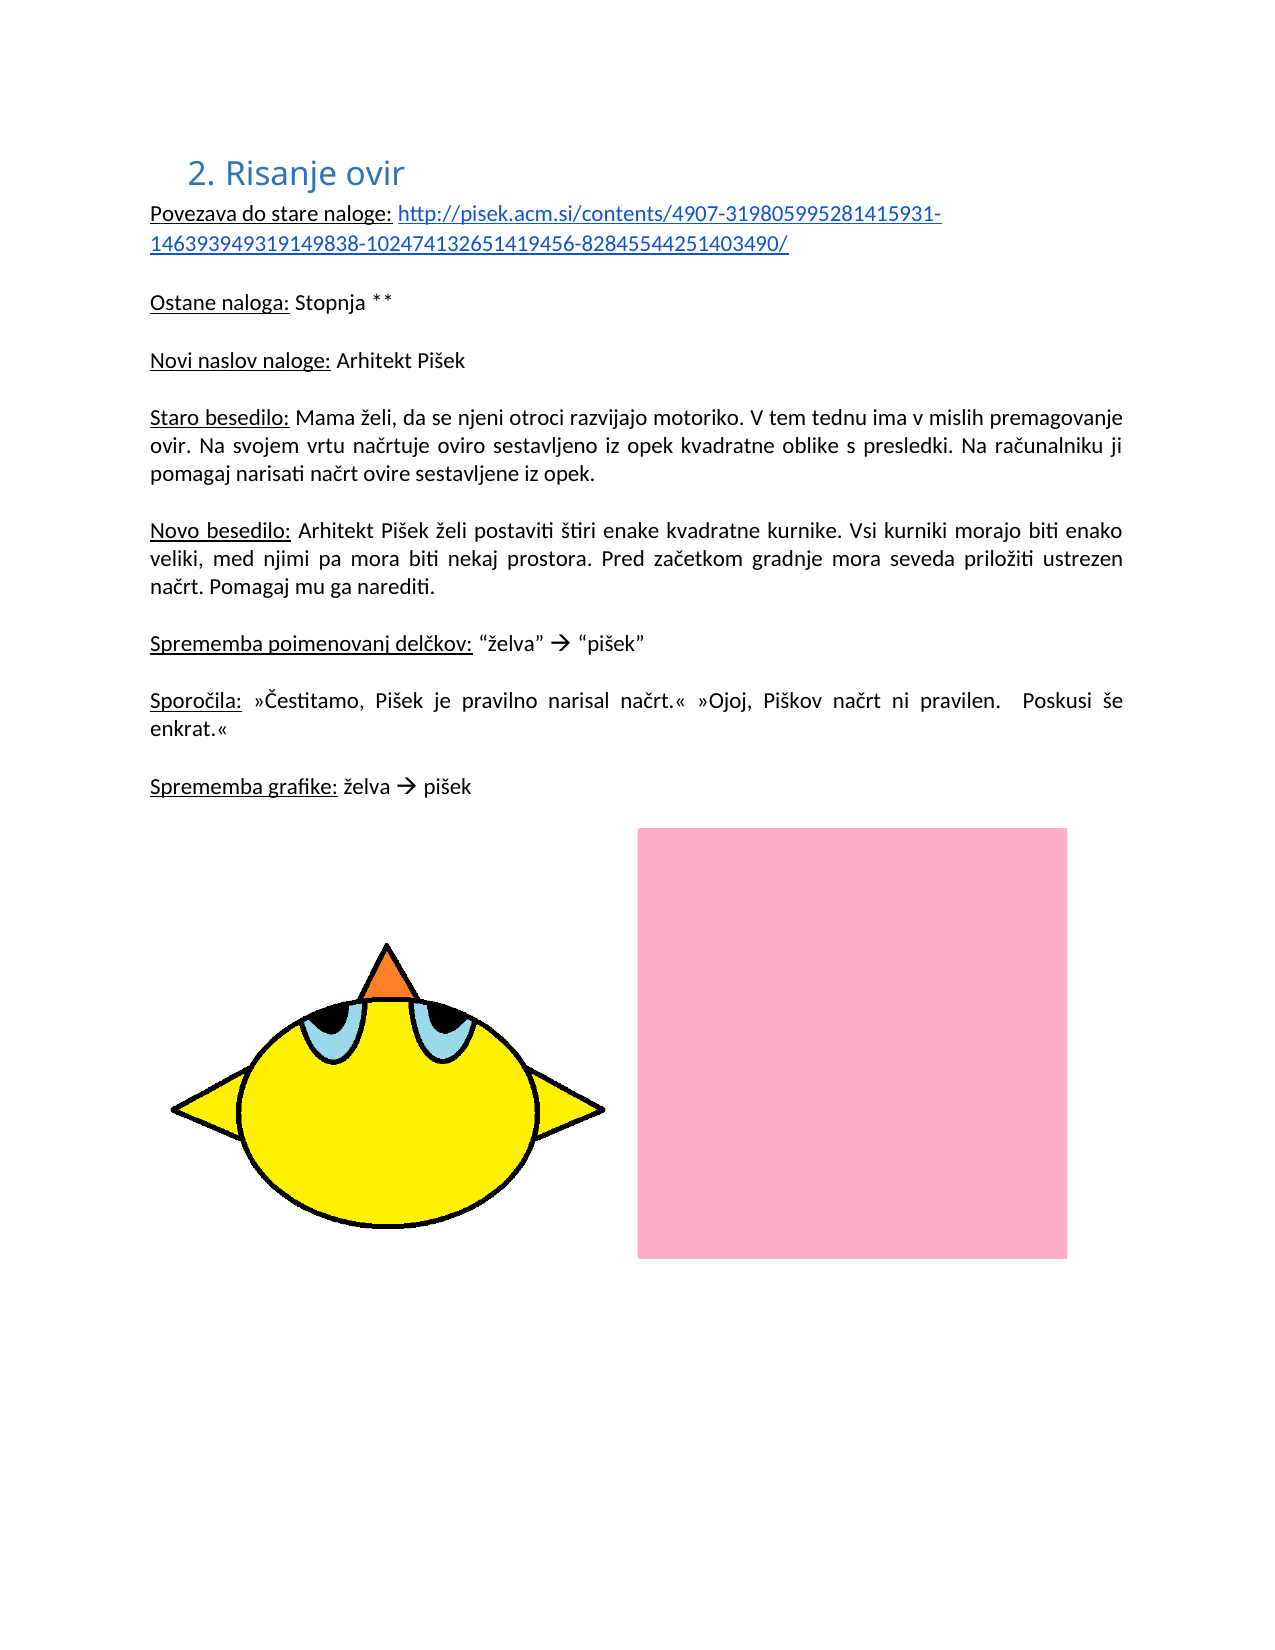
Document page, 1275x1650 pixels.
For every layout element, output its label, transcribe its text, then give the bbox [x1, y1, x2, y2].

picture [637, 828, 1068, 1259]
text Novi naslov naloge: Arhitekt Pišek [150, 346, 1125, 374]
subtitle Risanje ovir [187, 150, 1125, 195]
picture [150, 932, 628, 1259]
text Novo besedilo: Arhitekt Pišek želi postaviti štiri enake kvadratne kurnike. Vsi kurniki morajo biti enako veliki, med njimi pa mora biti nekaj prostora. Pred začetkom gradnje mora seveda priložiti ustrezen načrt. Pomagaj mu ga narediti. [150, 516, 1125, 600]
text Sporočila: »Čestitamo, Pišek je pravilno narisal načrt.« »Ojoj, Piškov načrt ni pravilen. Poskusi še enkrat.« [150, 687, 1125, 743]
text Staro besedilo: Mama želi, da se njeni otroci razvijajo motoriko. V tem tednu ima v mislih premagovanje ovir. Na svojem vrtu načrtuje oviro sestavljeno iz opek kvadratne oblike s presledki. Na računalniku ji pomagaj narisati načrt ovire sestavljene iz opek. [150, 403, 1125, 487]
text Sprememba poimenovanj delčkov: “želva” “pišek” [150, 629, 1125, 657]
text Sprememba grafike: želva pišek [150, 772, 1125, 800]
text Povezava do stare naloge: http://pisek.acm.si/contents/4907-319805995281415931-146393949319149838-102474132651419456-82845544251403490/ [150, 199, 1125, 257]
text Ostane naloga: Stopnja ** [150, 288, 1125, 317]
